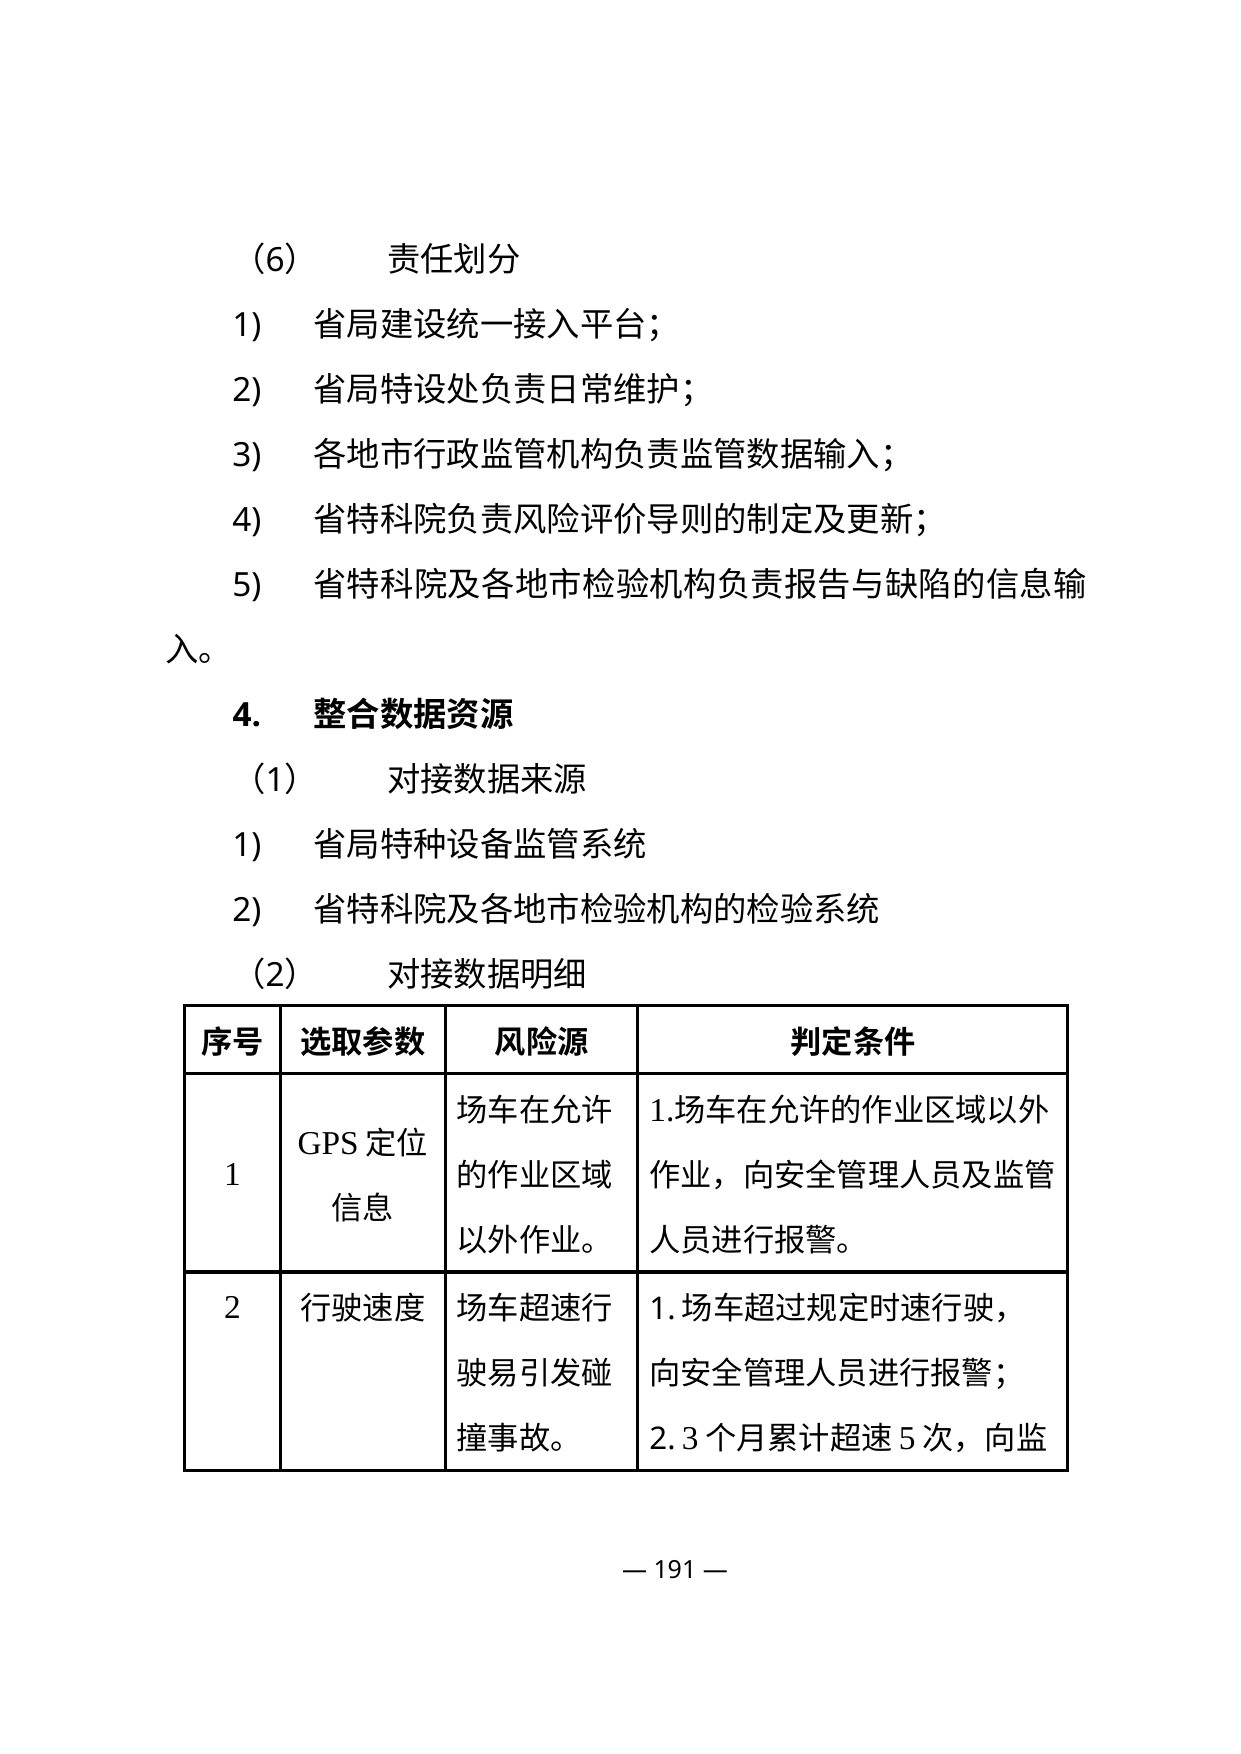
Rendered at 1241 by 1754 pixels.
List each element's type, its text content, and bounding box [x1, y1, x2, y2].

table_cell GPS定位信息 [282, 1075, 444, 1270]
list 省特科院及各地市检验机构负责报告与缺陷的信息输入。 [165, 549, 1087, 679]
list 省局特种设备监管系统 [165, 809, 1087, 874]
list 省特科院负责风险评价导则的制定及更新； [165, 484, 1087, 549]
table_cell 1.场车在允许的作业区域以外作业，向安全管理人员及监管人员进行报警。 [639, 1075, 1066, 1270]
subtitle 整合数据资源 [165, 679, 1087, 744]
table_cell 场车在允许的作业区域以外作业。 [447, 1075, 636, 1270]
list 省局建设统一接入平台； [165, 289, 1087, 354]
subtitle 责任划分 [165, 224, 1087, 289]
subtitle 对接数据明细 [165, 939, 1087, 1004]
table_cell 1 [186, 1075, 279, 1270]
table_header 序号 [186, 1007, 279, 1072]
table_header 判定条件 [639, 1007, 1066, 1072]
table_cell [639, 1274, 1066, 1468]
subtitle 对接数据来源 [165, 744, 1087, 809]
list 省局特设处负责日常维护； [165, 354, 1087, 419]
list 省特科院及各地市检验机构的检验系统 [165, 874, 1087, 939]
table_cell 2 [186, 1274, 279, 1468]
table_header 风险源 [447, 1007, 636, 1072]
list 各地市行政监管机构负责监管数据输入； [165, 419, 1087, 484]
table_cell 行驶速度 [282, 1274, 444, 1468]
table_header 选取参数 [282, 1007, 444, 1072]
table_cell 场车超速行驶易引发碰撞事故。 [447, 1274, 636, 1468]
